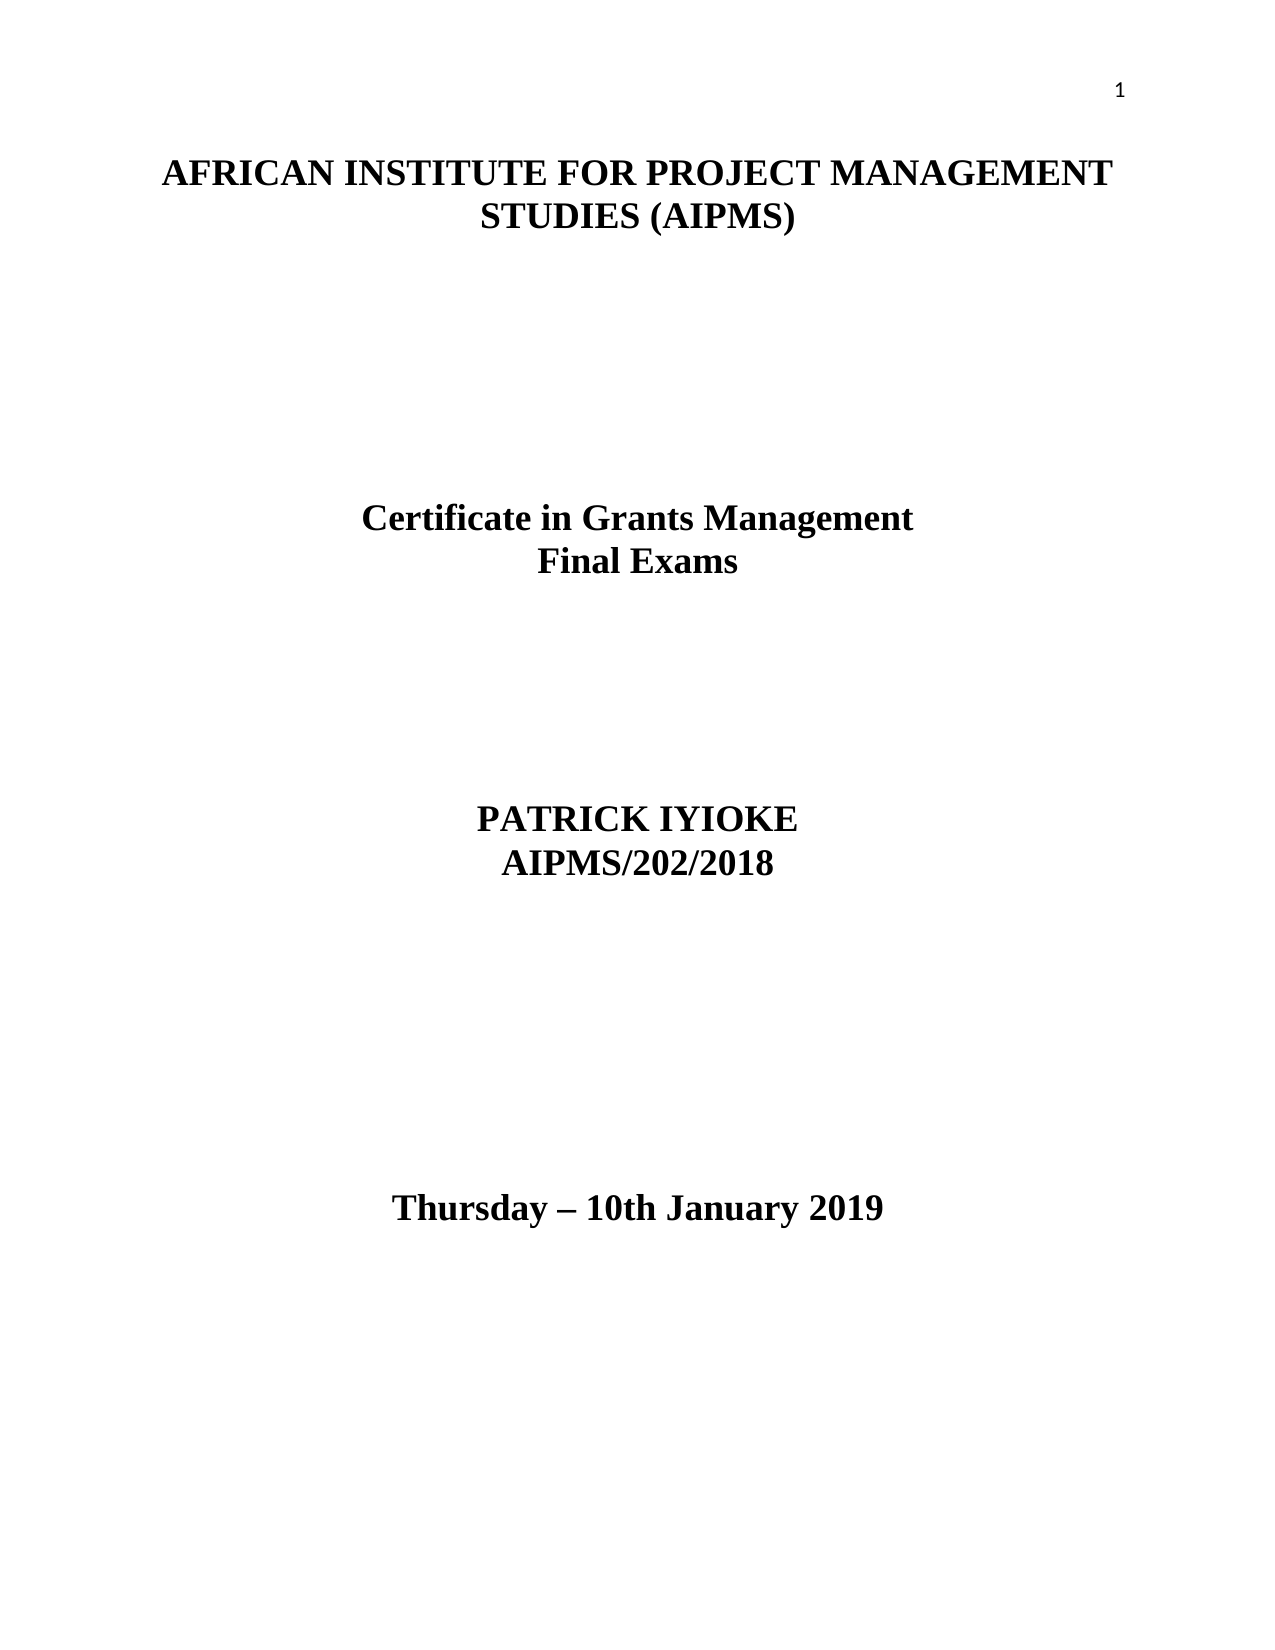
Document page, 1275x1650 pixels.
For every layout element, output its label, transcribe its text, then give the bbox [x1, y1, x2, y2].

text AFRICAN INSTITUTE FOR PROJECT MANAGEMENT STUDIES (AIPMS) [150, 150, 1125, 236]
text AIPMS/202/2018 [150, 840, 1125, 883]
text PATRICK IYIOKE [150, 797, 1125, 840]
text Thursday – 10th January 2019 [150, 1185, 1125, 1228]
text Certificate in Grants Management [150, 495, 1125, 538]
text Final Exams [150, 538, 1125, 581]
